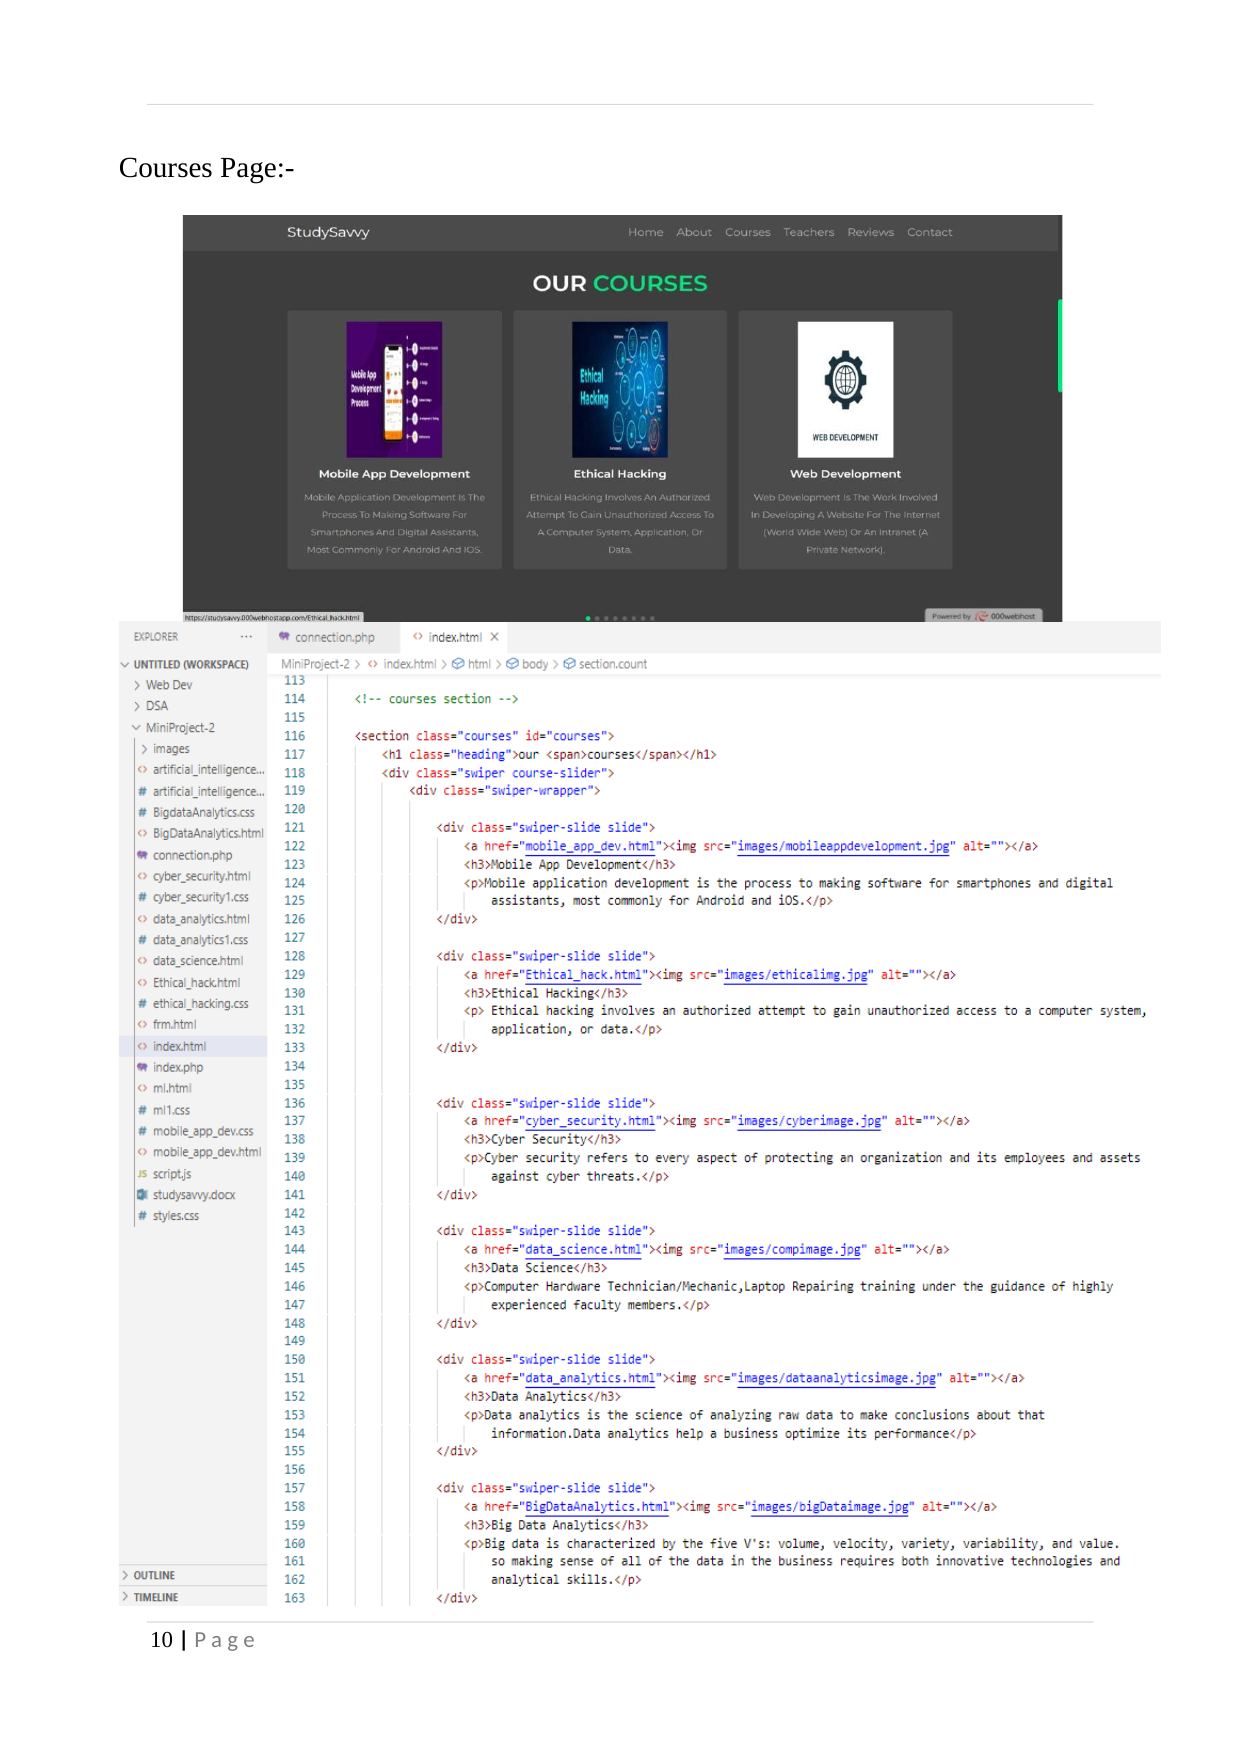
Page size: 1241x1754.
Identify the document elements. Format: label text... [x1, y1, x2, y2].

picture [118, 215, 1161, 1606]
text Courses Page:- [119, 150, 1190, 183]
